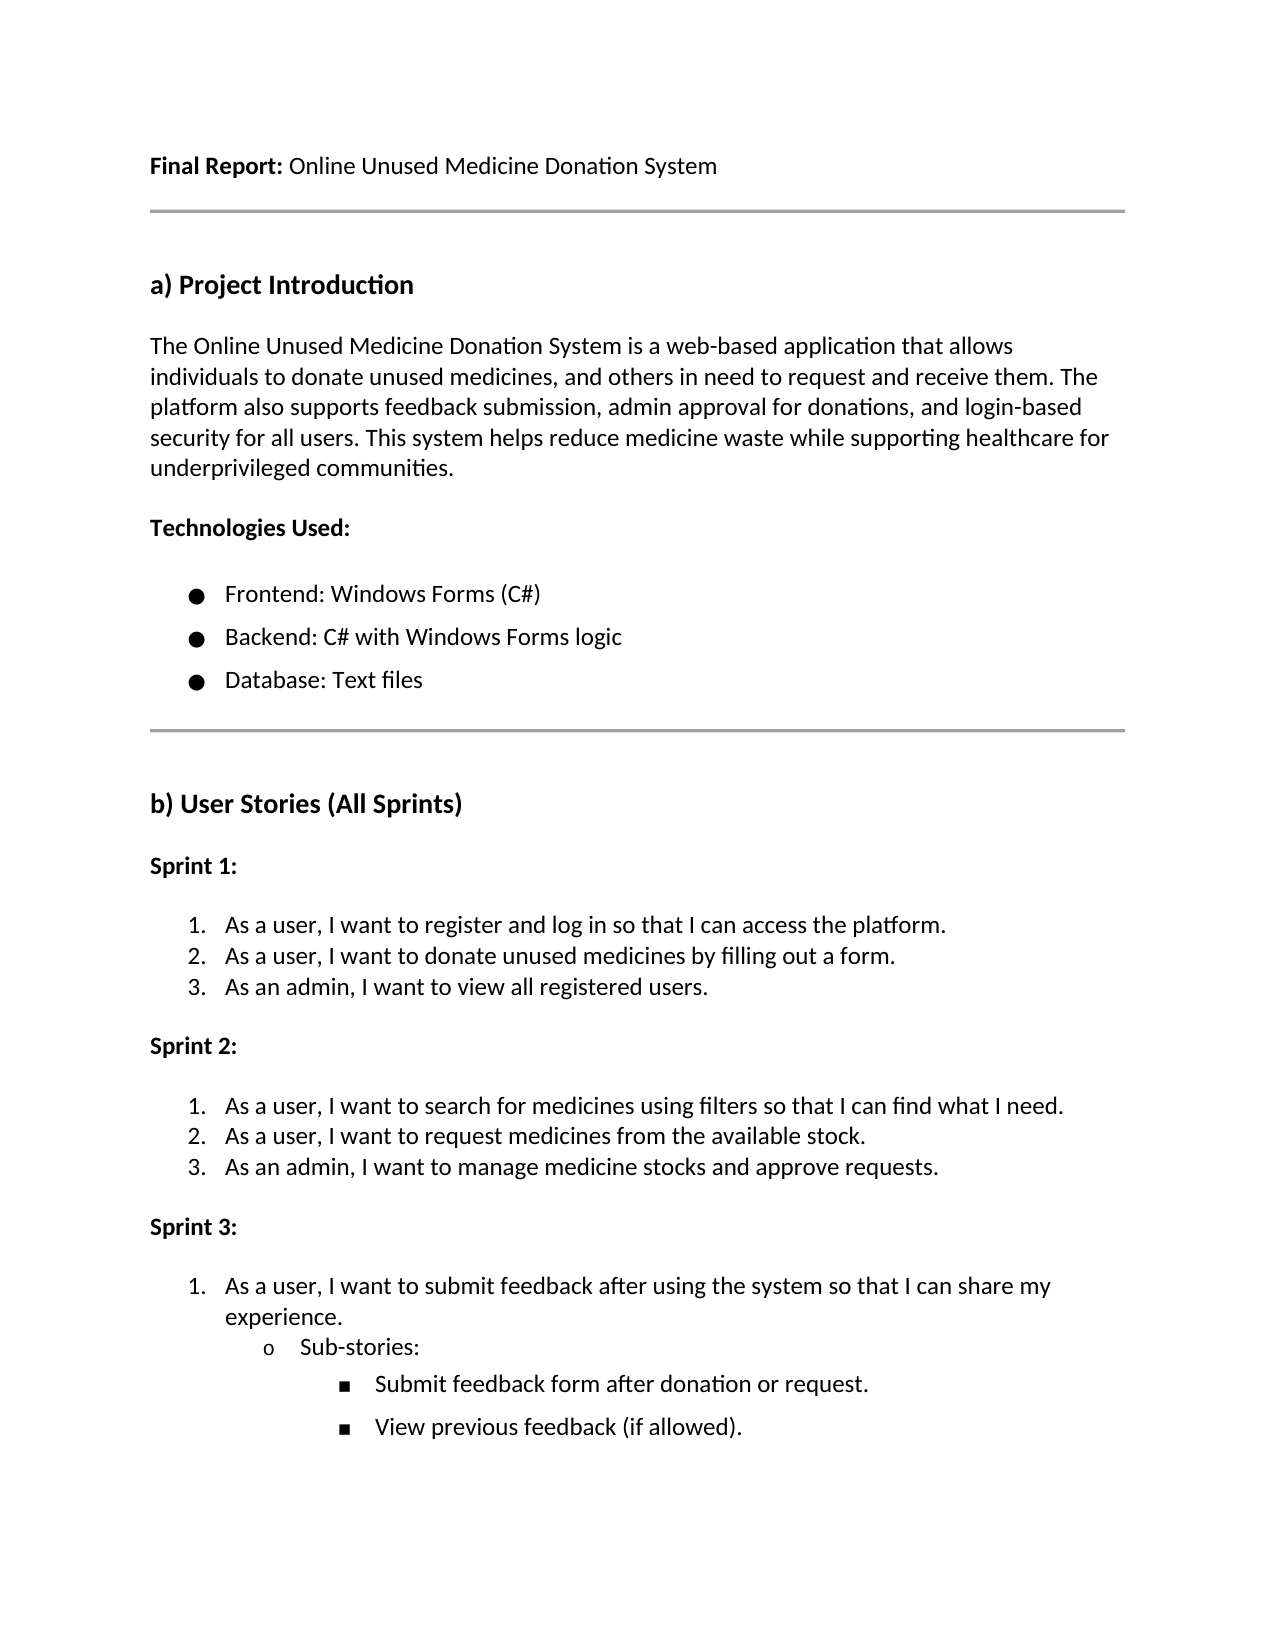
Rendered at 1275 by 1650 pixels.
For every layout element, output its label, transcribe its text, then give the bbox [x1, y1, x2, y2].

text Technologies Used: [150, 512, 1125, 543]
list As a user, I want to search for medicines using filters so that I can find what I need. [187, 1090, 1125, 1121]
list As a user, I want to register and log in so that I can access the platform. [187, 909, 1125, 940]
list Backend: C# with Windows Forms logic [187, 614, 1125, 657]
text Final Report: Online Unused Medicine Donation System [150, 150, 1125, 181]
text Sprint 3: [150, 1211, 1125, 1241]
text The Online Unused Medicine Donation System is a web-based application that allows individuals to donate unused medicines, and others in need to request and receive them. The platform also supports feedback submission, admin approval for donations, and login-based security for all users. This system helps reduce medicine waste while supporting healthcare for underprivileged communities. [150, 330, 1125, 483]
text Sprint 1: [150, 850, 1125, 880]
list As an admin, I want to manage medicine stocks and approve requests. [187, 1151, 1125, 1182]
list As a user, I want to submit feedback after using the system so that I can share my experience. [187, 1270, 1125, 1331]
list As a user, I want to request medicines from the available stock. [187, 1121, 1125, 1151]
list View previous feedback (if allowed). [337, 1405, 1125, 1447]
list As an admin, I want to view all registered users. [187, 971, 1125, 1001]
list Sub-stories: [262, 1331, 1125, 1362]
list Database: Text files [187, 657, 1125, 700]
text a) Project Introduction [150, 267, 1125, 301]
list Frontend: Windows Forms (C#) [187, 572, 1125, 614]
text b) User Stories (All Sprints) [150, 786, 1125, 821]
list Submit feedback form after donation or request. [337, 1362, 1125, 1405]
text Sprint 2: [150, 1030, 1125, 1061]
list As a user, I want to donate unused medicines by filling out a form. [187, 940, 1125, 971]
